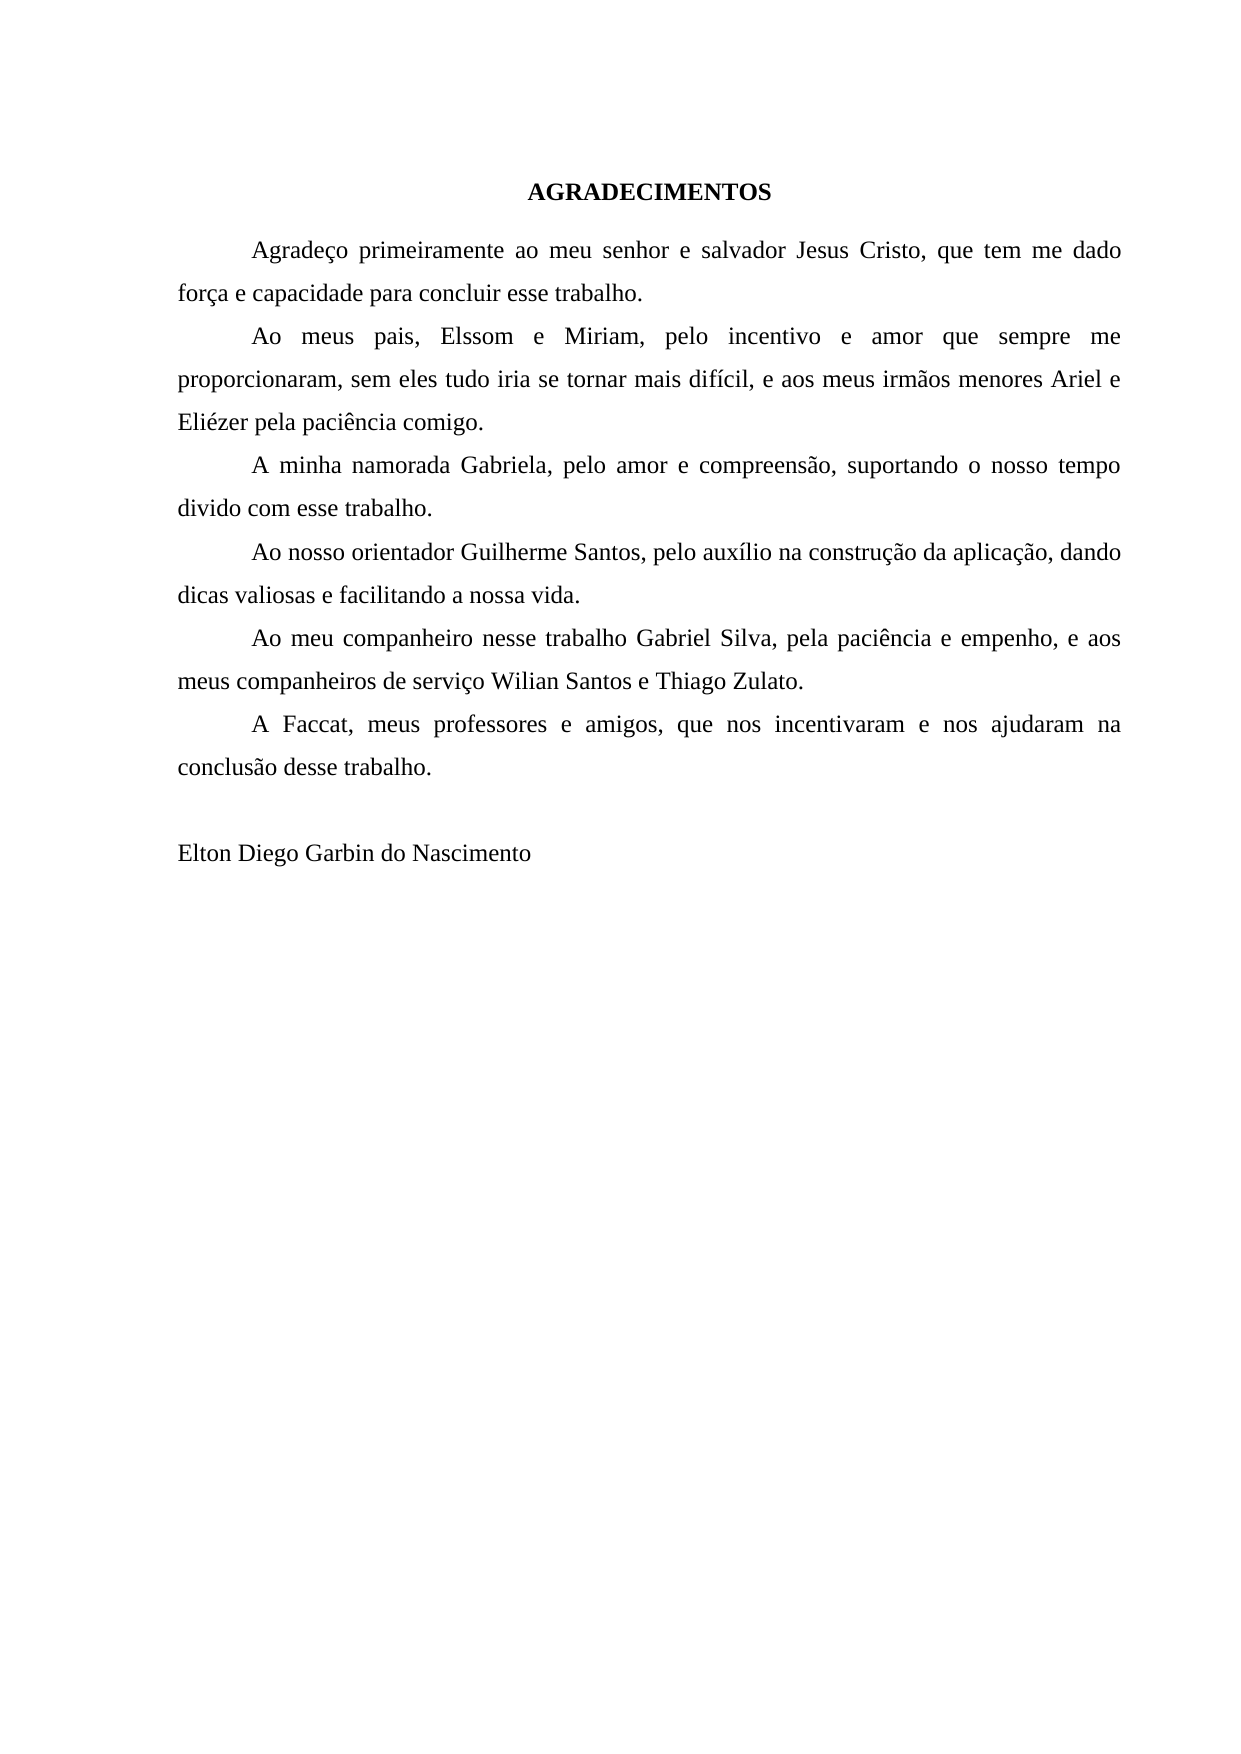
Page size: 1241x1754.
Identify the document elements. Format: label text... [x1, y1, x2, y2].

text Elton Diego Garbin do Nascimento [177, 838, 1122, 867]
text AGRADECIMENTOS [177, 177, 1122, 206]
text A minha namorada Gabriela, pelo amor e compreensão, suportando o nosso tempo divido com esse trabalho. [177, 450, 1122, 522]
text Ao meu companheiro nesse trabalho Gabriel Silva, pela paciência e empenho, e aos meus companheiros de serviço Wilian Santos e Thiago Zulato. [177, 623, 1122, 695]
text Ao meus pais, Elssom e Miriam, pelo incentivo e amor que sempre me proporcionaram, sem eles tudo iria se tornar mais difícil, e aos meus irmãos menores Ariel e Eliézer pela paciência comigo. [177, 321, 1122, 436]
text A Faccat, meus professores e amigos, que nos incentivaram e nos ajudaram na conclusão desse trabalho. [177, 709, 1122, 781]
text Ao nosso orientador Guilherme Santos, pelo auxílio na construção da aplicação, dando dicas valiosas e facilitando a nossa vida. [177, 537, 1122, 608]
text Agradeço primeiramente ao meu senhor e salvador Jesus Cristo, que tem me dado força e capacidade para concluir esse trabalho. [177, 235, 1122, 307]
